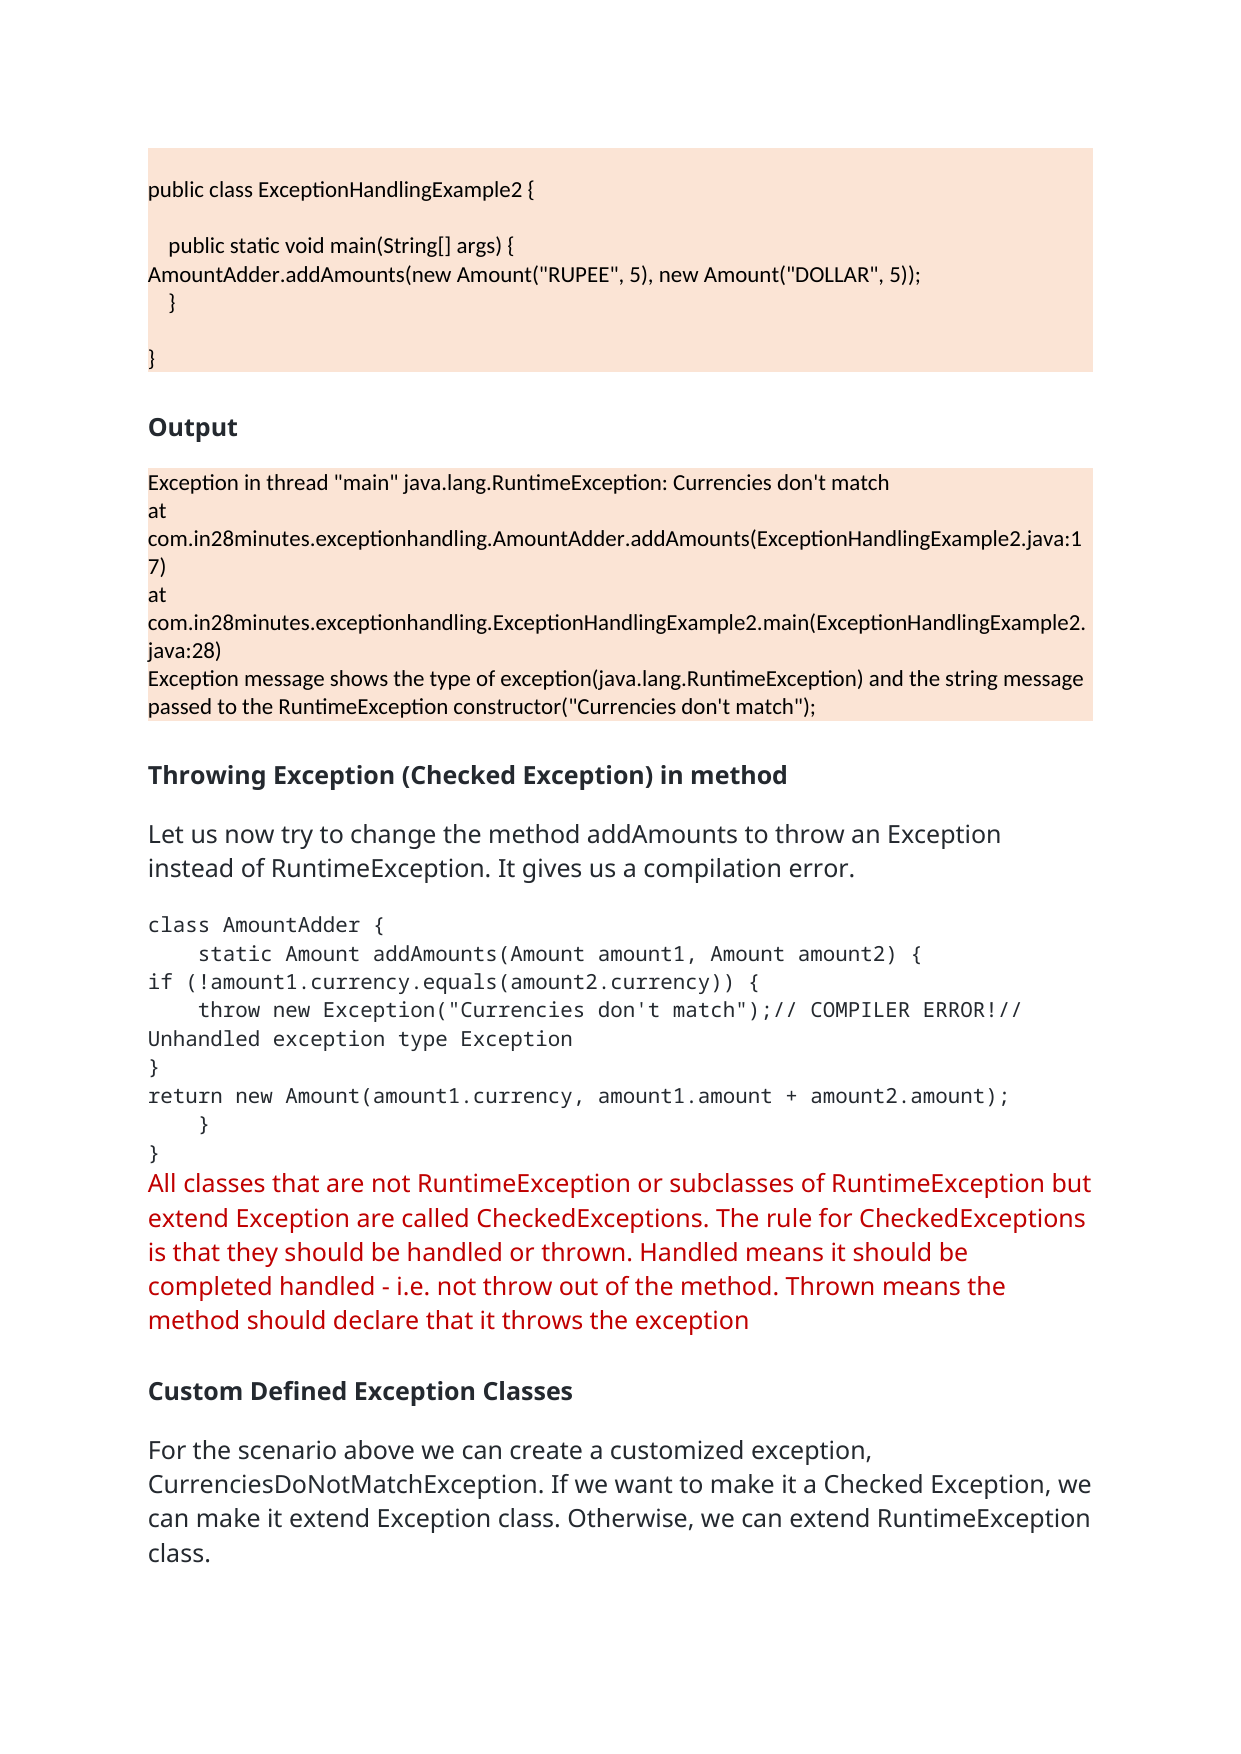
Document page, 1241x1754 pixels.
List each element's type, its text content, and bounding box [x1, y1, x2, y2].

text } [148, 288, 1093, 316]
text static Amount addAmounts(Amount amount1, Amount amount2) { [148, 939, 1093, 967]
text } [148, 1052, 1093, 1081]
text throw new Exception("Currencies don't match");// COMPILER ERROR!// Unhandled exception type Exception [148, 996, 1093, 1052]
text public static void main(String[] args) { [148, 232, 1093, 260]
text } [148, 1138, 1093, 1166]
subtitle Custom Defined Exception Classes [148, 1374, 1093, 1408]
subtitle Output [148, 409, 1093, 443]
text All classes that are not RuntimeException or subclasses of RuntimeException but extend Exception are called CheckedExceptions. The rule for CheckedExceptions is that they should be handled or thrown. Handled means it should be completed handled - i.e. not throw out of the method. Thrown means the method should declare that it throws the exception [148, 1166, 1093, 1336]
text AmountAdder.addAmounts(new Amount("RUPEE", 5), new Amount("DOLLAR", 5)); [148, 260, 1093, 288]
text } [148, 344, 1093, 372]
text return new Amount(amount1.currency, amount1.amount + amount2.amount); [148, 1081, 1093, 1109]
text public class ExceptionHandlingExample2 { [148, 176, 1093, 204]
text For the scenario above we can create a customized exception, CurrenciesDoNotMatchException. If we want to make it a Checked Exception, we can make it extend Exception class. Otherwise, we can extend RuntimeException class. [148, 1433, 1093, 1569]
text if (!amount1.currency.equals(amount2.currency)) { [148, 967, 1093, 996]
subtitle Throwing Exception (Checked Exception) in method [148, 758, 1093, 792]
text Exception in thread "main" java.lang.RuntimeException: Currencies don't match [148, 468, 1093, 496]
text class AmountAdder { [148, 910, 1093, 939]
text at com.in28minutes.exceptionhandling.AmountAdder.addAmounts(ExceptionHandlingExample2.java:17) [148, 496, 1093, 580]
text Let us now try to change the method addAmounts to throw an Exception instead of RuntimeException. It gives us a compilation error. [148, 817, 1093, 885]
text } [148, 1109, 1093, 1138]
text at com.in28minutes.exceptionhandling.ExceptionHandlingExample2.main(ExceptionHandlingExample2.java:28) [148, 580, 1093, 664]
text Exception message shows the type of exception(java.lang.RuntimeException) and the string message passed to the RuntimeException constructor("Currencies don't match"); [148, 664, 1093, 721]
